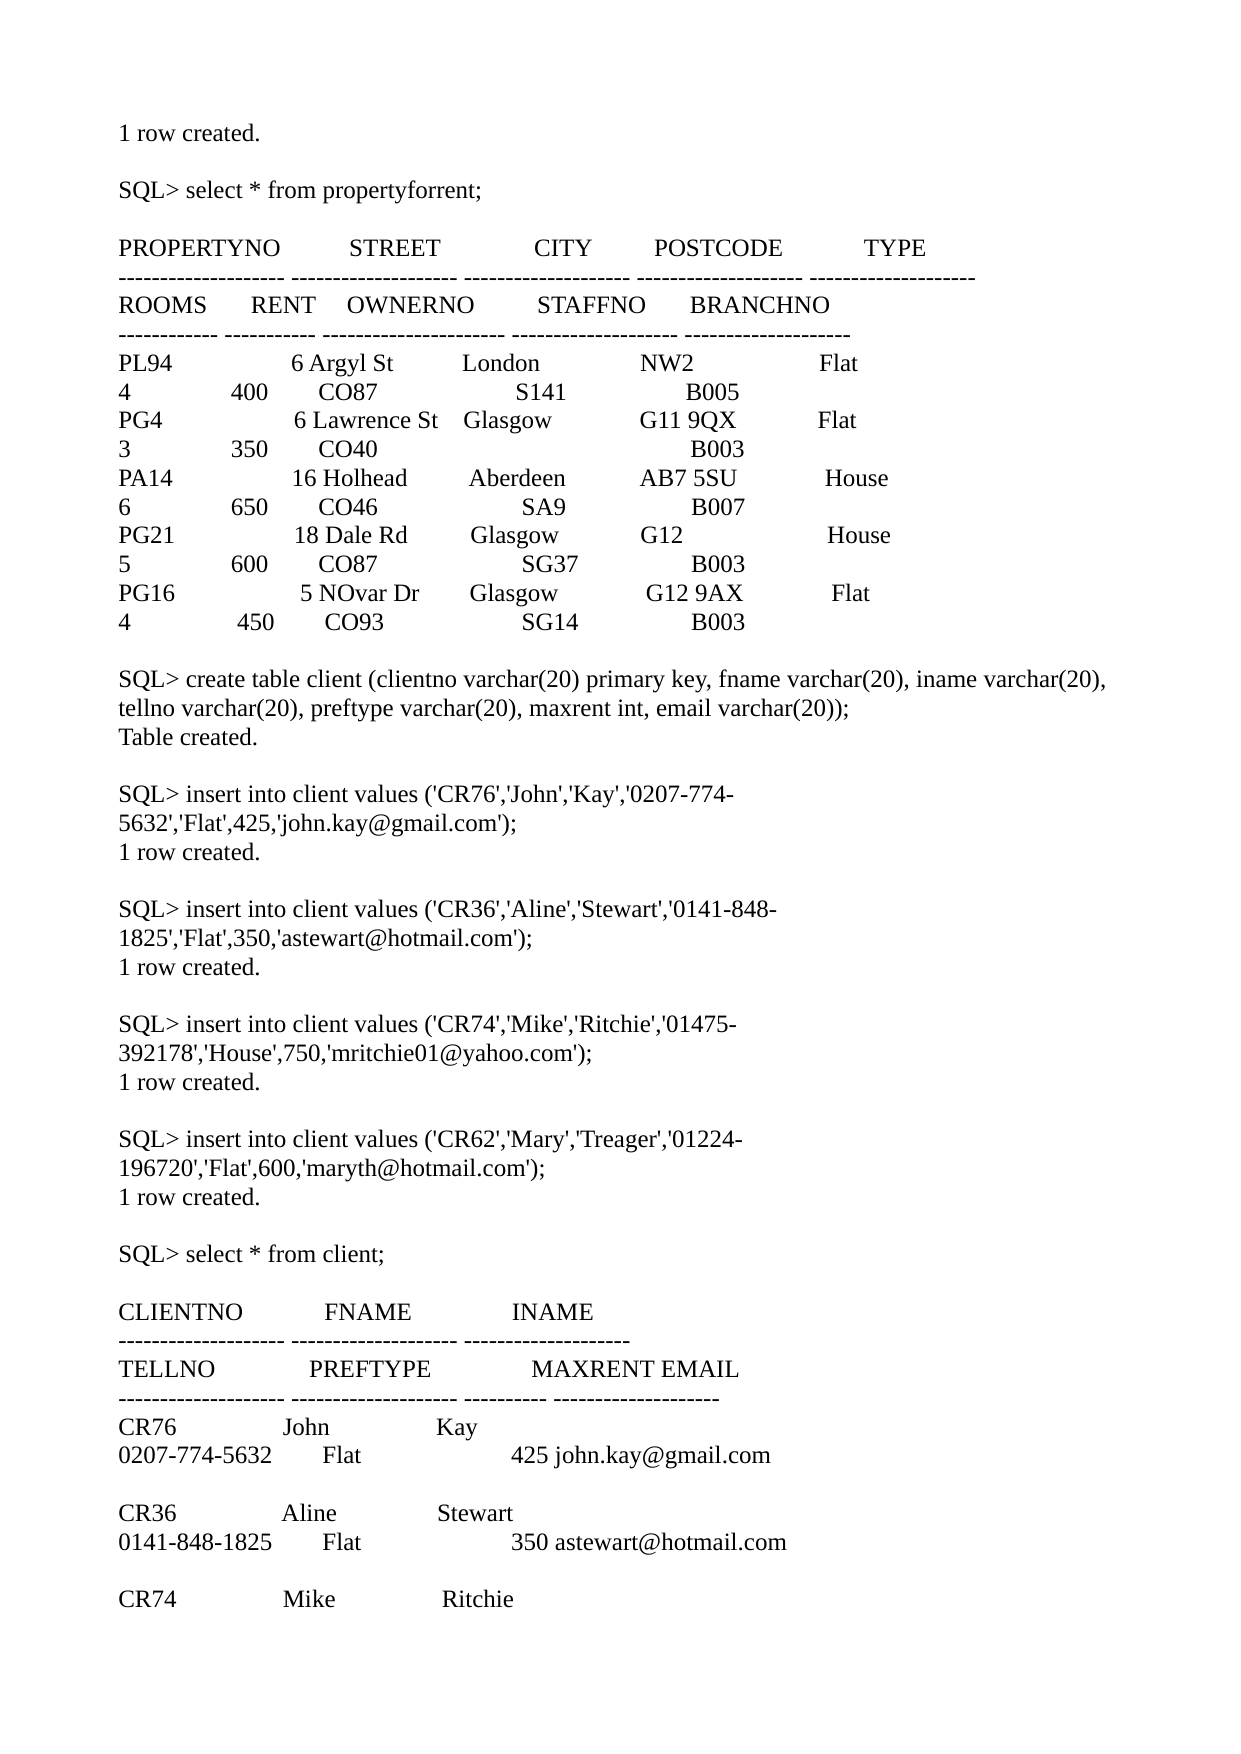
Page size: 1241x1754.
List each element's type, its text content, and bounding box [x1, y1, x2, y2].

text CLIENTNO FNAME INAME [118, 1297, 1122, 1326]
text 1 row created. [118, 1067, 1122, 1096]
text SQL> select * from client; [118, 1239, 1122, 1268]
text 0207-774-5632 Flat 425 john.kay@gmail.com [118, 1441, 1122, 1469]
text CR74 Mike Ritchie [118, 1584, 1122, 1613]
text SQL> select * from propertyforrent; [118, 176, 1122, 204]
text 0141-848-1825 Flat 350 astewart@hotmail.com [118, 1527, 1122, 1556]
text PL94 6 Argyl St London NW2 Flat [118, 348, 1122, 377]
text Table created. [118, 722, 1122, 751]
text SQL> create table client (clientno varchar(20) primary key, fname varchar(20), iname varchar(20), tellno varchar(20), preftype varchar(20), maxrent int, email varchar(20)); [118, 664, 1122, 722]
text 1 row created. [118, 1182, 1122, 1211]
text CR36 Aline Stewart [118, 1498, 1122, 1527]
text PROPERTYNO STREET CITY POSTCODE TYPE [118, 233, 1122, 262]
text 5 600 CO87 SG37 B003 [118, 549, 1122, 578]
text 1 row created. [118, 952, 1122, 981]
text 3 350 CO40 B003 [118, 434, 1122, 463]
text PG16 5 NOvar Dr Glasgow G12 9AX Flat [118, 578, 1122, 607]
text 6 650 CO46 SA9 B007 [118, 492, 1122, 521]
text SQL> insert into client values ('CR36','Aline','Stewart','0141-848-1825','Flat',350,'astewart@hotmail.com'); [118, 894, 1122, 952]
text 1 row created. [118, 837, 1122, 866]
text 4 400 CO87 S141 B005 [118, 377, 1122, 406]
text -------------------- -------------------- -------------------- -------------------- -------------------- [118, 262, 1122, 291]
text SQL> insert into client values ('CR74','Mike','Ritchie','01475-392178','House',750,'mritchie01@yahoo.com'); [118, 1009, 1122, 1067]
text TELLNO PREFTYPE MAXRENT EMAIL [118, 1354, 1122, 1383]
text PA14 16 Holhead Aberdeen AB7 5SU House [118, 463, 1122, 492]
text PG4 6 Lawrence St Glasgow G11 9QX Flat [118, 406, 1122, 434]
text ROOMS RENT OWNERNO STAFFNO BRANCHNO [118, 291, 1122, 319]
text CR76 John Kay [118, 1412, 1122, 1441]
text 4 450 CO93 SG14 B003 [118, 607, 1122, 636]
text ------------ ----------- ---------------------- -------------------- -------------------- [118, 319, 1122, 348]
text PG21 18 Dale Rd Glasgow G12 House [118, 521, 1122, 549]
text SQL> insert into client values ('CR76','John','Kay','0207-774-5632','Flat',425,'john.kay@gmail.com'); [118, 779, 1122, 837]
text SQL> insert into client values ('CR62','Mary','Treager','01224-196720','Flat',600,'maryth@hotmail.com'); [118, 1124, 1122, 1182]
text 1 row created. [118, 118, 1122, 147]
text -------------------- -------------------- -------------------- [118, 1326, 1122, 1354]
text -------------------- -------------------- ---------- -------------------- [118, 1383, 1122, 1412]
